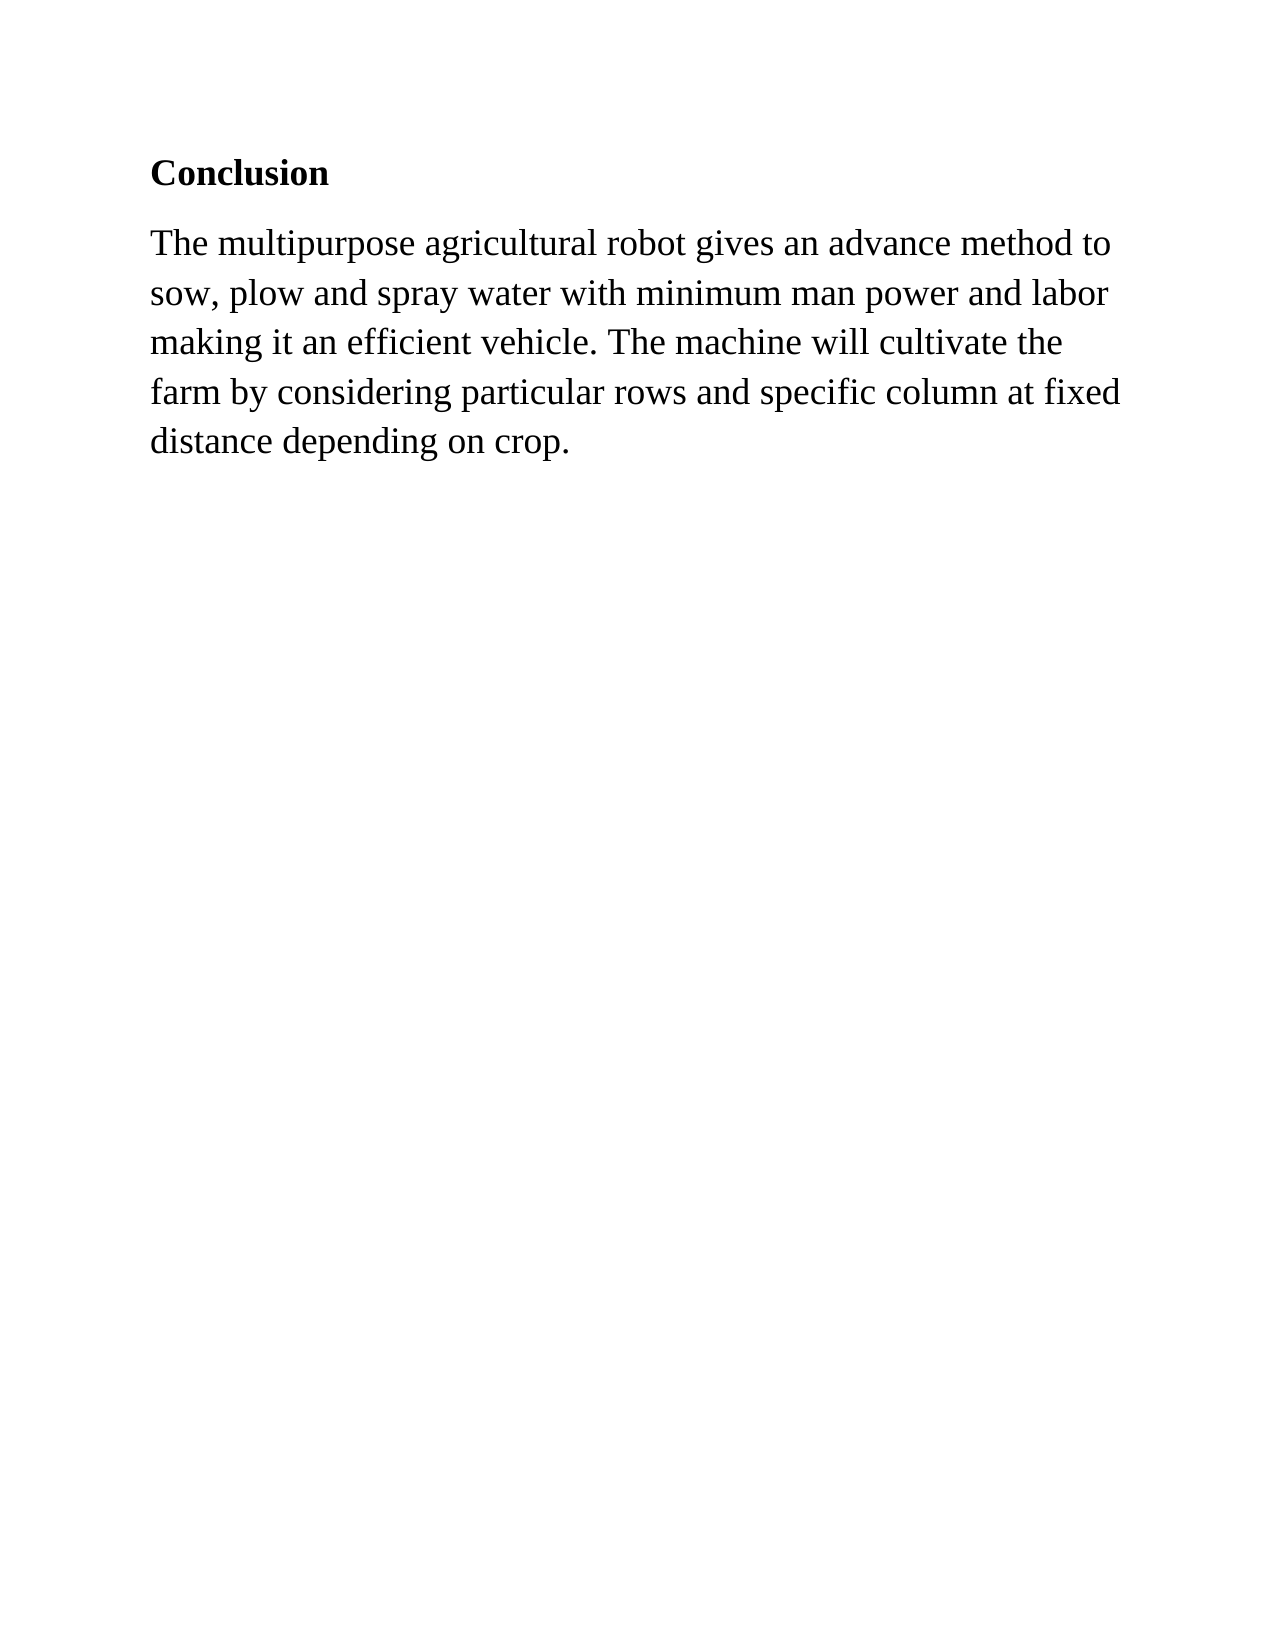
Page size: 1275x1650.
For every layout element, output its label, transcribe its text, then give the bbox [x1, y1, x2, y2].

text The multipurpose agricultural robot gives an advance method to sow, plow and spray water with minimum man power and labor making it an efficient vehicle. The machine will cultivate the farm by considering particular rows and specific column at fixed distance depending on crop. [150, 220, 1125, 462]
text Conclusion [150, 150, 1125, 193]
